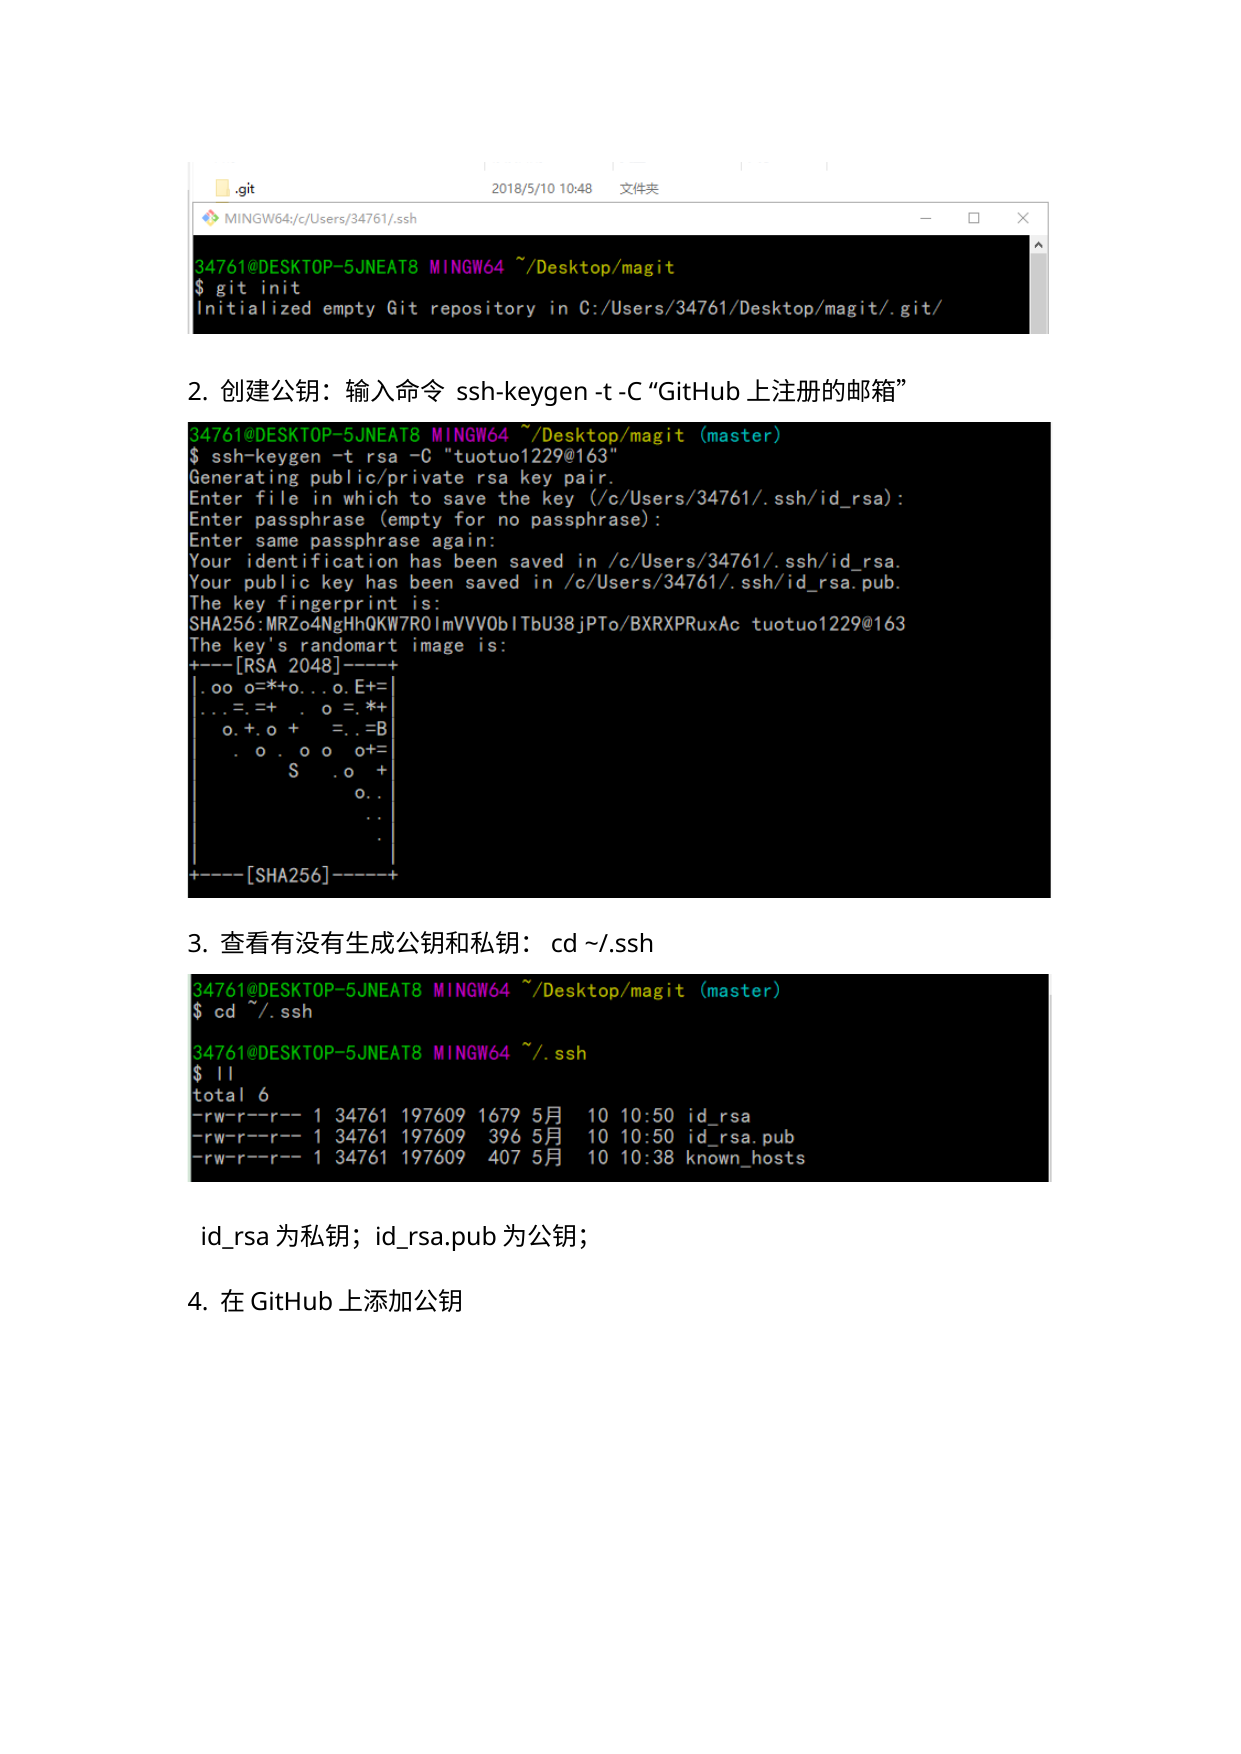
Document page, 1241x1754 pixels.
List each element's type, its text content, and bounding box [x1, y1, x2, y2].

picture [187, 422, 1053, 898]
list 创建公钥：输入命令 ssh-keygen -t -C “GitHub上注册的邮箱” [187, 357, 1053, 422]
list id_rsa为私钥；id_rsa.pub为公钥； [187, 1202, 1053, 1267]
list 查看有没有生成公钥和私钥： cd ~/.ssh [187, 909, 1053, 974]
picture [187, 974, 1052, 1182]
list 在GitHub上添加公钥 [187, 1267, 1053, 1332]
picture [187, 162, 1052, 334]
